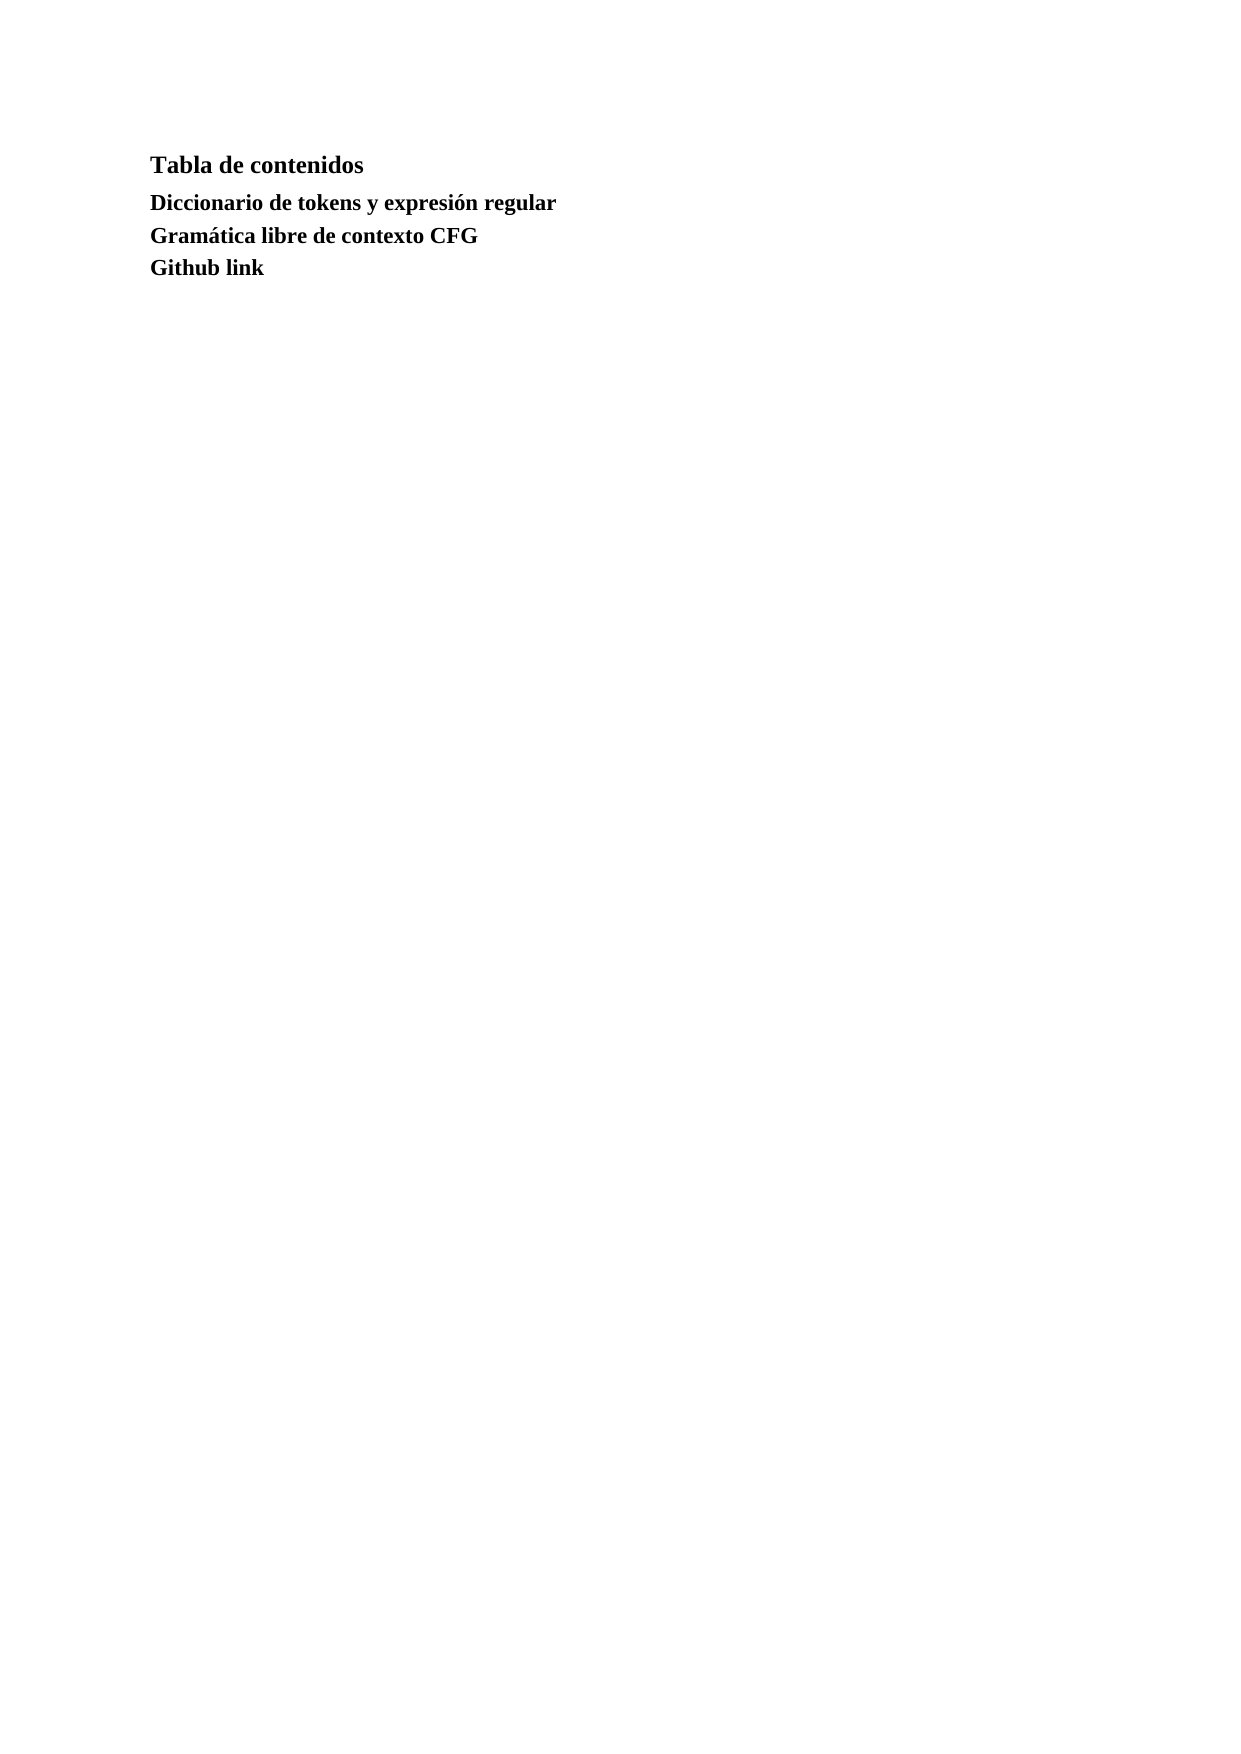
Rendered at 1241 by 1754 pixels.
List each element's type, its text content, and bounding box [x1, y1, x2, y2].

text Tabla de contenidos [150, 150, 1090, 179]
